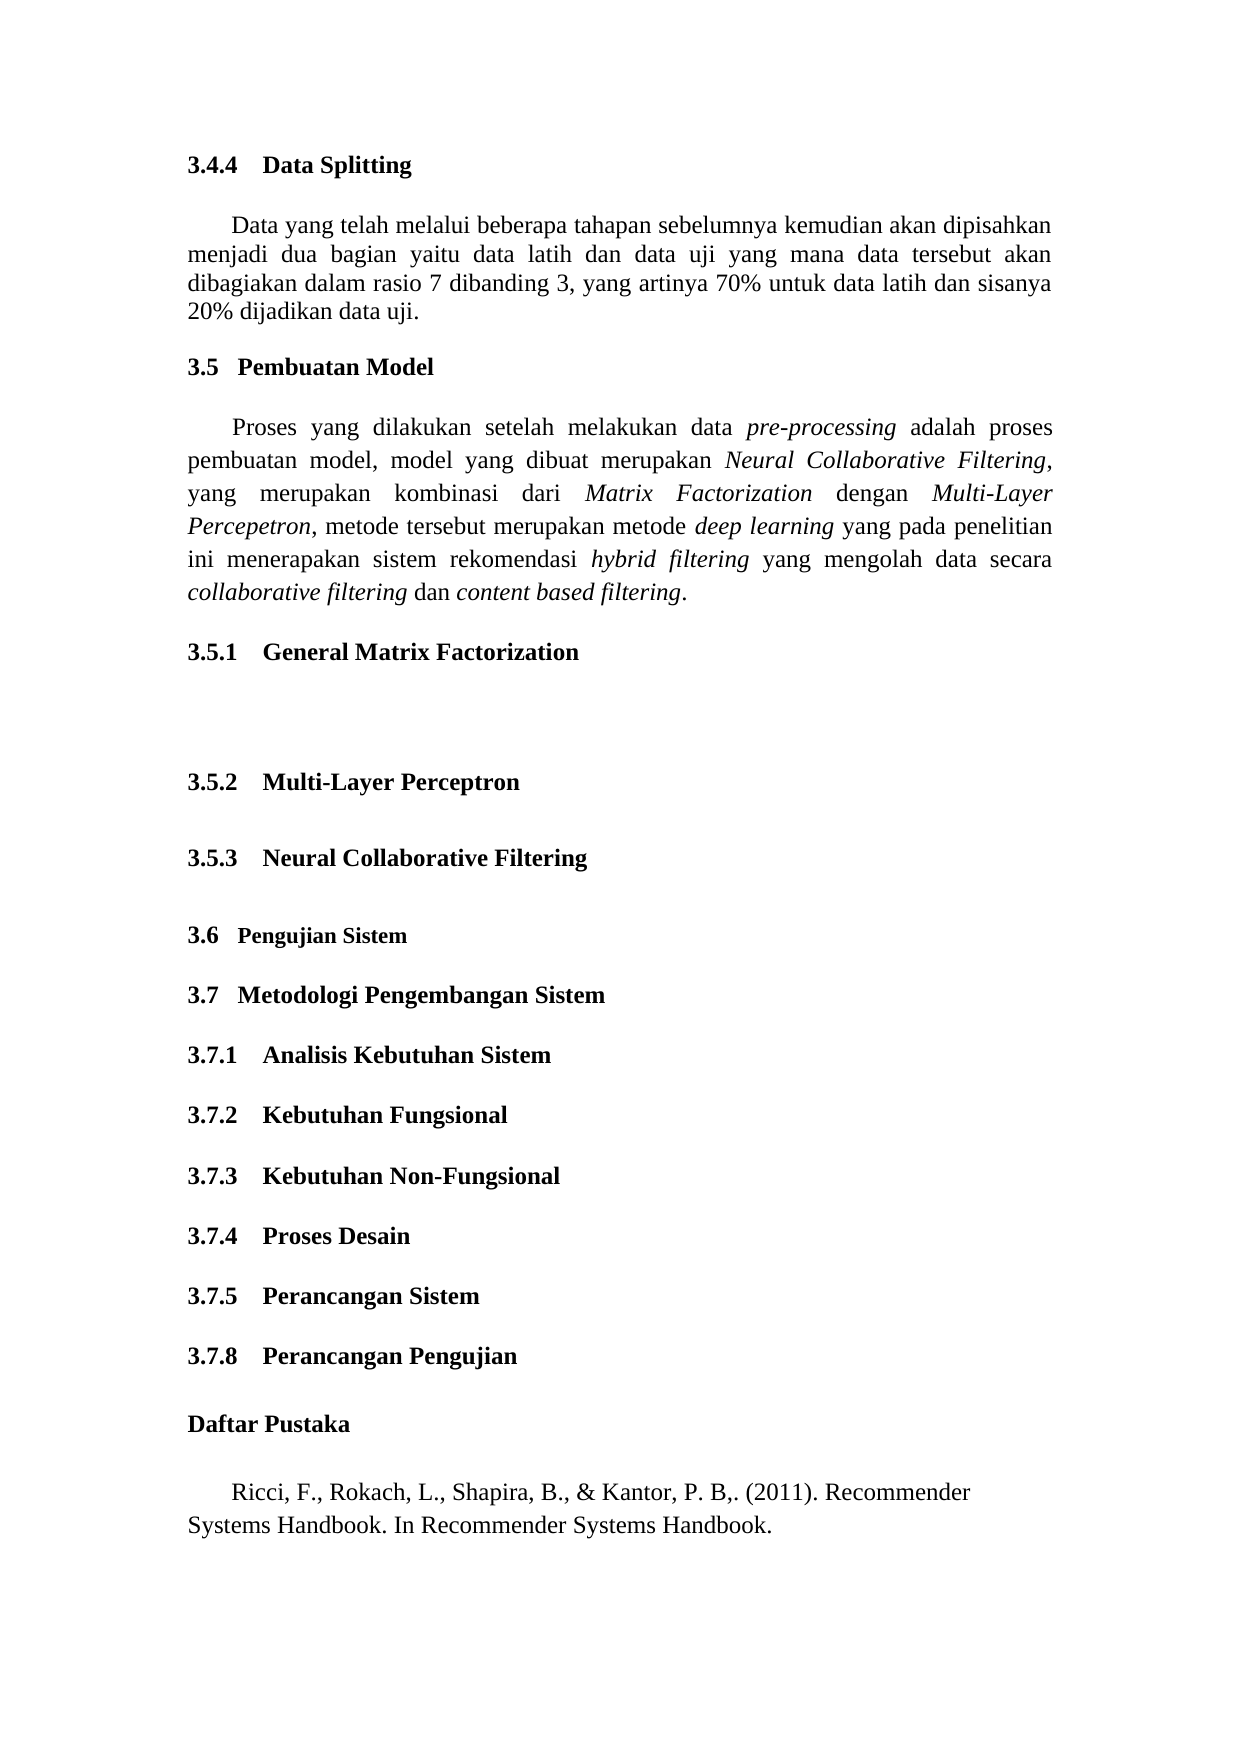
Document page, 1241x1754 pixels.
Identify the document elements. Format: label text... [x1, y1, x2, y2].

subtitle Kebutuhan Fungsional [187, 1101, 1053, 1129]
text Data yang telah melalui beberapa tahapan sebelumnya kemudian akan dipisahkan menjadi dua bagian yaitu data latih dan data uji yang mana data tersebut akan dibagiakan dalam rasio 7 dibanding 3, yang artinya 70% untuk data latih dan sisanya 20% dijadikan data uji. [187, 210, 1053, 325]
subtitle Multi-Layer Perceptron [187, 767, 1053, 796]
subtitle General Matrix Factorization [187, 637, 1053, 666]
subtitle Perancangan Pengujian [187, 1341, 1053, 1370]
text Proses yang dilakukan setelah melakukan data pre-processing adalah proses pembuatan model, model yang dibuat merupakan Neural Collaborative Filtering, yang merupakan kombinasi dari Matrix Factorization dengan Multi-Layer Percepetron, metode tersebut merupakan metode deep learning yang pada penelitian ini menerapakan sistem rekomendasi hybrid filtering yang mengolah data secara collaborative filtering dan content based filtering. [187, 412, 1053, 606]
subtitle Analisis Kebutuhan Sistem [187, 1041, 1053, 1069]
subtitle Data Splitting [187, 150, 1053, 179]
subtitle Neural Collaborative Filtering [187, 843, 1053, 872]
subtitle Metodologi Pengembangan Sistem [187, 980, 1053, 1009]
subtitle Perancangan Sistem [187, 1281, 1053, 1310]
subtitle Daftar Pustaka [187, 1409, 1053, 1438]
subtitle Kebutuhan Non-Fungsional [187, 1161, 1053, 1189]
text Ricci, F., Rokach, L., Shapira, B., & Kantor, P. B,. (2011). Recommender Systems Handbook. In Recommender Systems Handbook. [187, 1477, 1053, 1539]
subtitle Pembuatan Model [187, 352, 1053, 381]
subtitle Pengujian Sistem [187, 920, 1053, 949]
subtitle Proses Desain [187, 1221, 1053, 1249]
